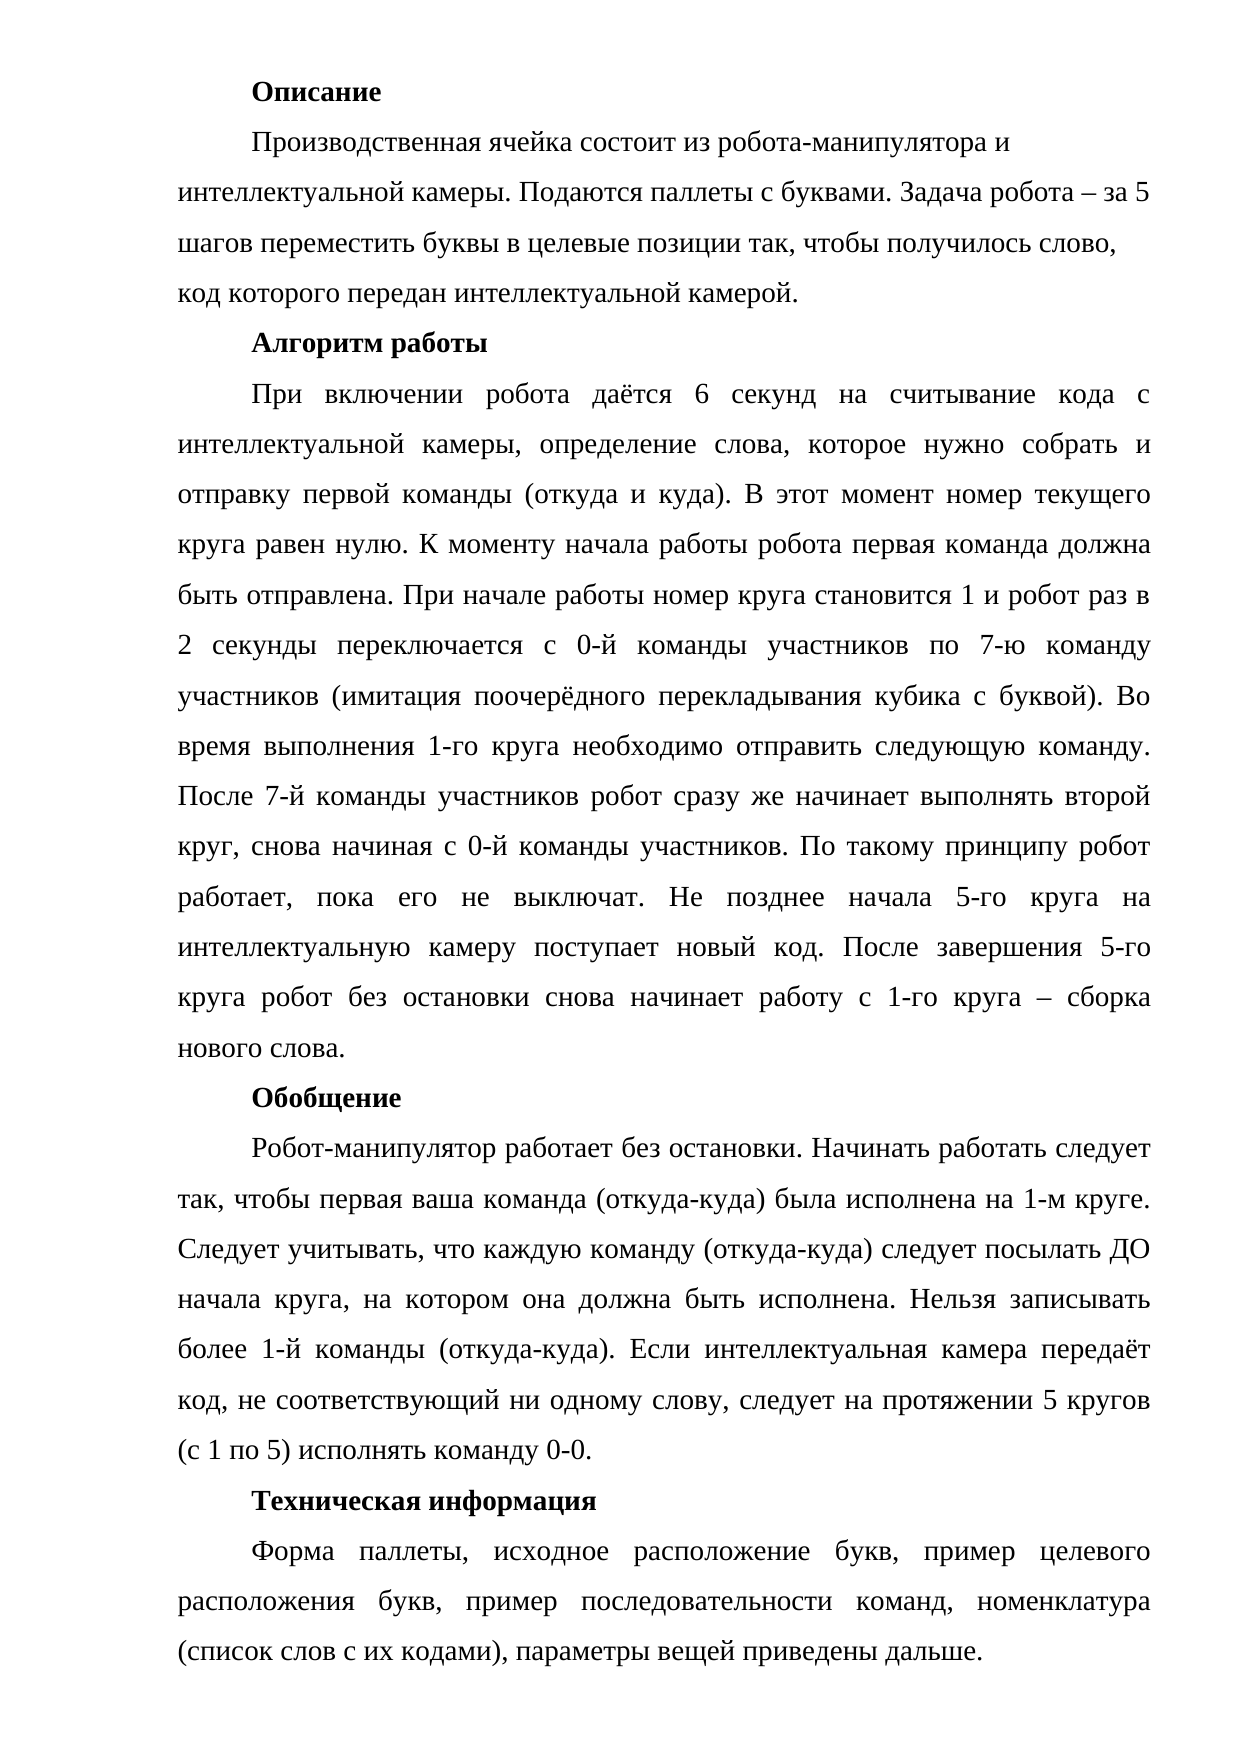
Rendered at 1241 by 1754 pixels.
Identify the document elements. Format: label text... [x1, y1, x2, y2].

text При включении робота даётся 6 секунд на считывание кода с интеллектуальной камеры, определение слова, которое нужно собрать и отправку первой команды (откуда и куда). В этот момент номер текущего круга равен нулю. К моменту начала работы робота первая команда должна быть отправлена. При начале работы номер круга становится 1 и робот раз в 2 секунды переключается с 0-й команды участников по 7-ю команду участников (имитация поочерёдного перекладывания кубика с буквой). Во время выполнения 1-го круга необходимо отправить следующую команду. После 7-й команды участников робот сразу же начинает выполнять второй круг, снова начиная с 0-й команды участников. По такому принципу робот работает, пока его не выключат. Не позднее начала 5-го круга на интеллектуальную камеру поступает новый код. После завершения 5-го круга робот без остановки снова начинает работу с 1-го круга – сборка нового слова. [177, 376, 1152, 1063]
text Производственная ячейка состоит из робота-манипулятора и интеллектуальной камеры. Подаются паллеты с буквами. Задача робота – за 5 шагов переместить буквы в целевые позиции так, чтобы получилось слово, код которого передан интеллектуальной камерой. [177, 124, 1152, 309]
text Алгоритм работы [177, 325, 1152, 359]
text Описание [177, 74, 1152, 107]
text Робот-манипулятор работает без остановки. Начинать работать следует так, чтобы первая ваша команда (откуда-куда) была исполнена на 1-м круге. Следует учитывать, что каждую команду (откуда-куда) следует посылать ДО начала круга, на котором она должна быть исполнена. Нельзя записывать более 1-й команды (откуда-куда). Если интеллектуальная камера передаёт код, не соответствующий ни одному слову, следует на протяжении 5 кругов (с 1 по 5) исполнять команду 0-0. [177, 1130, 1152, 1466]
text Техническая информация [177, 1483, 1152, 1516]
text Форма паллеты, исходное расположение букв, пример целевого расположения букв, пример последовательности команд, номенклатура (список слов с их кодами), параметры вещей приведены дальше. [177, 1533, 1152, 1667]
text Обобщение [177, 1080, 1152, 1114]
